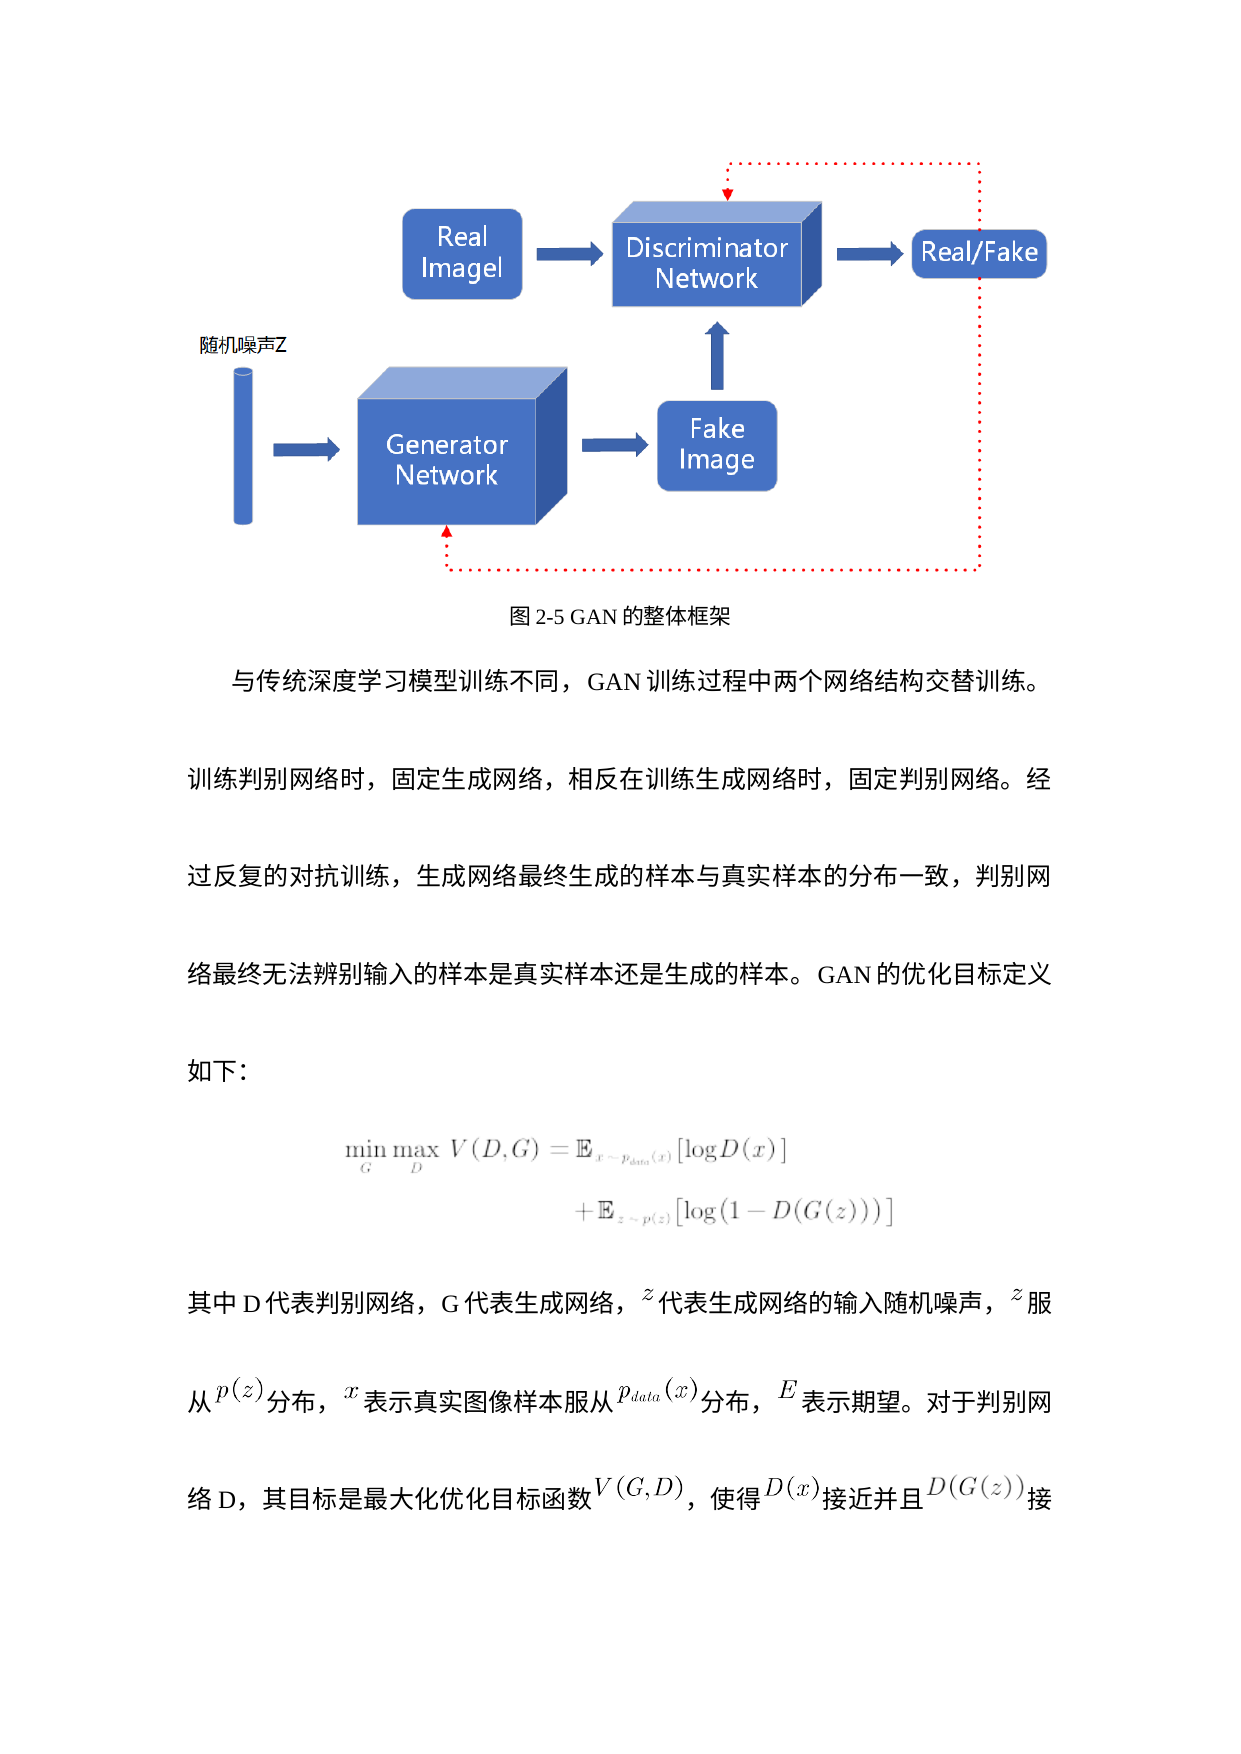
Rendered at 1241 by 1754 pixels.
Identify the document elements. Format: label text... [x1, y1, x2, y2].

text 与传统深度学习模型训练不同，GAN训练过程中两个网络结构交替训练。训练判别网络时，固定生成网络，相反在训练生成网络时，固定判别网络。经过反复的对抗训练，生成网络最终生成的样本与真实样本的分布一致，判别网络最终无法辨别输入的样本是真实样本还是生成的样本。GAN的优化目标定义如下： [187, 647, 1053, 1102]
picture [187, 162, 1053, 572]
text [187, 1265, 1053, 1525]
text (2-23) [187, 1120, 1053, 1250]
text 图2-5 GAN的整体框架 [187, 599, 1053, 631]
